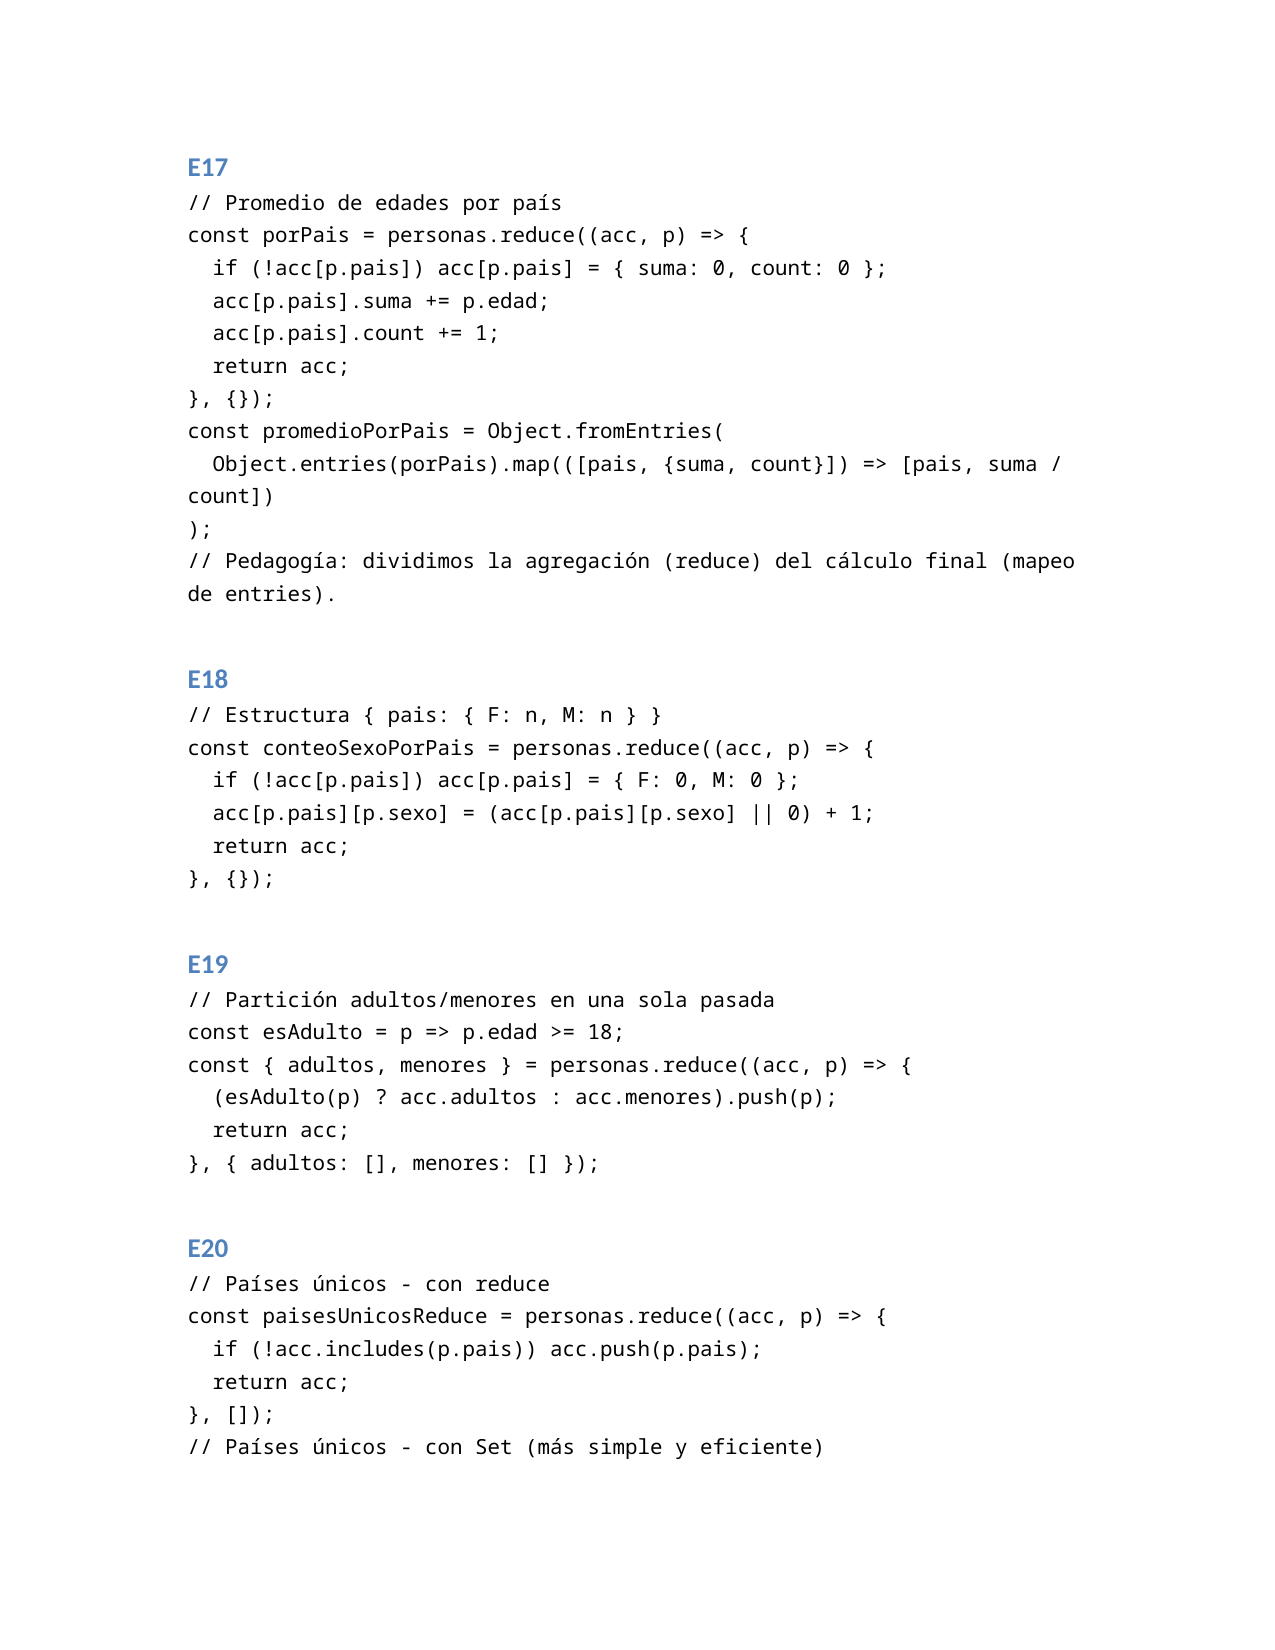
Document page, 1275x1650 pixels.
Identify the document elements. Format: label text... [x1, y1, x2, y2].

subtitle E19 [187, 947, 1087, 980]
subtitle E17 [187, 150, 1087, 183]
subtitle E18 [187, 662, 1087, 696]
text // Estructura { pais: { F: n, M: n } } const conteoSexoPorPais = personas.reduce((acc, p) => { if (!acc[p.pais]) acc[p.pais] = { F: 0, M: 0 }; acc[p.pais][p.sexo] = (acc[p.pais][p.sexo] || 0) + 1; return acc; }, {}); [187, 700, 1087, 922]
text // Partición adultos/menores en una sola pasada const esAdulto = p => p.edad >= 18; const { adultos, menores } = personas.reduce((acc, p) => { (esAdulto(p) ? acc.adultos : acc.menores).push(p); return acc; }, { adultos: [], menores: [] }); [187, 985, 1087, 1206]
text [187, 1269, 1087, 1460]
subtitle E20 [187, 1231, 1087, 1264]
text // Promedio de edades por país const porPais = personas.reduce((acc, p) => { if (!acc[p.pais]) acc[p.pais] = { suma: 0, count: 0 }; acc[p.pais].suma += p.edad; acc[p.pais].count += 1; return acc; }, {}); const promedioPorPais = Object.fromEntries( Object.entries(porPais).map(([pais, {suma, count}]) => [pais, suma / count]) ); // Pedagogía: dividimos la agregación (reduce) del cálculo final (mapeo de entries). [187, 188, 1087, 638]
